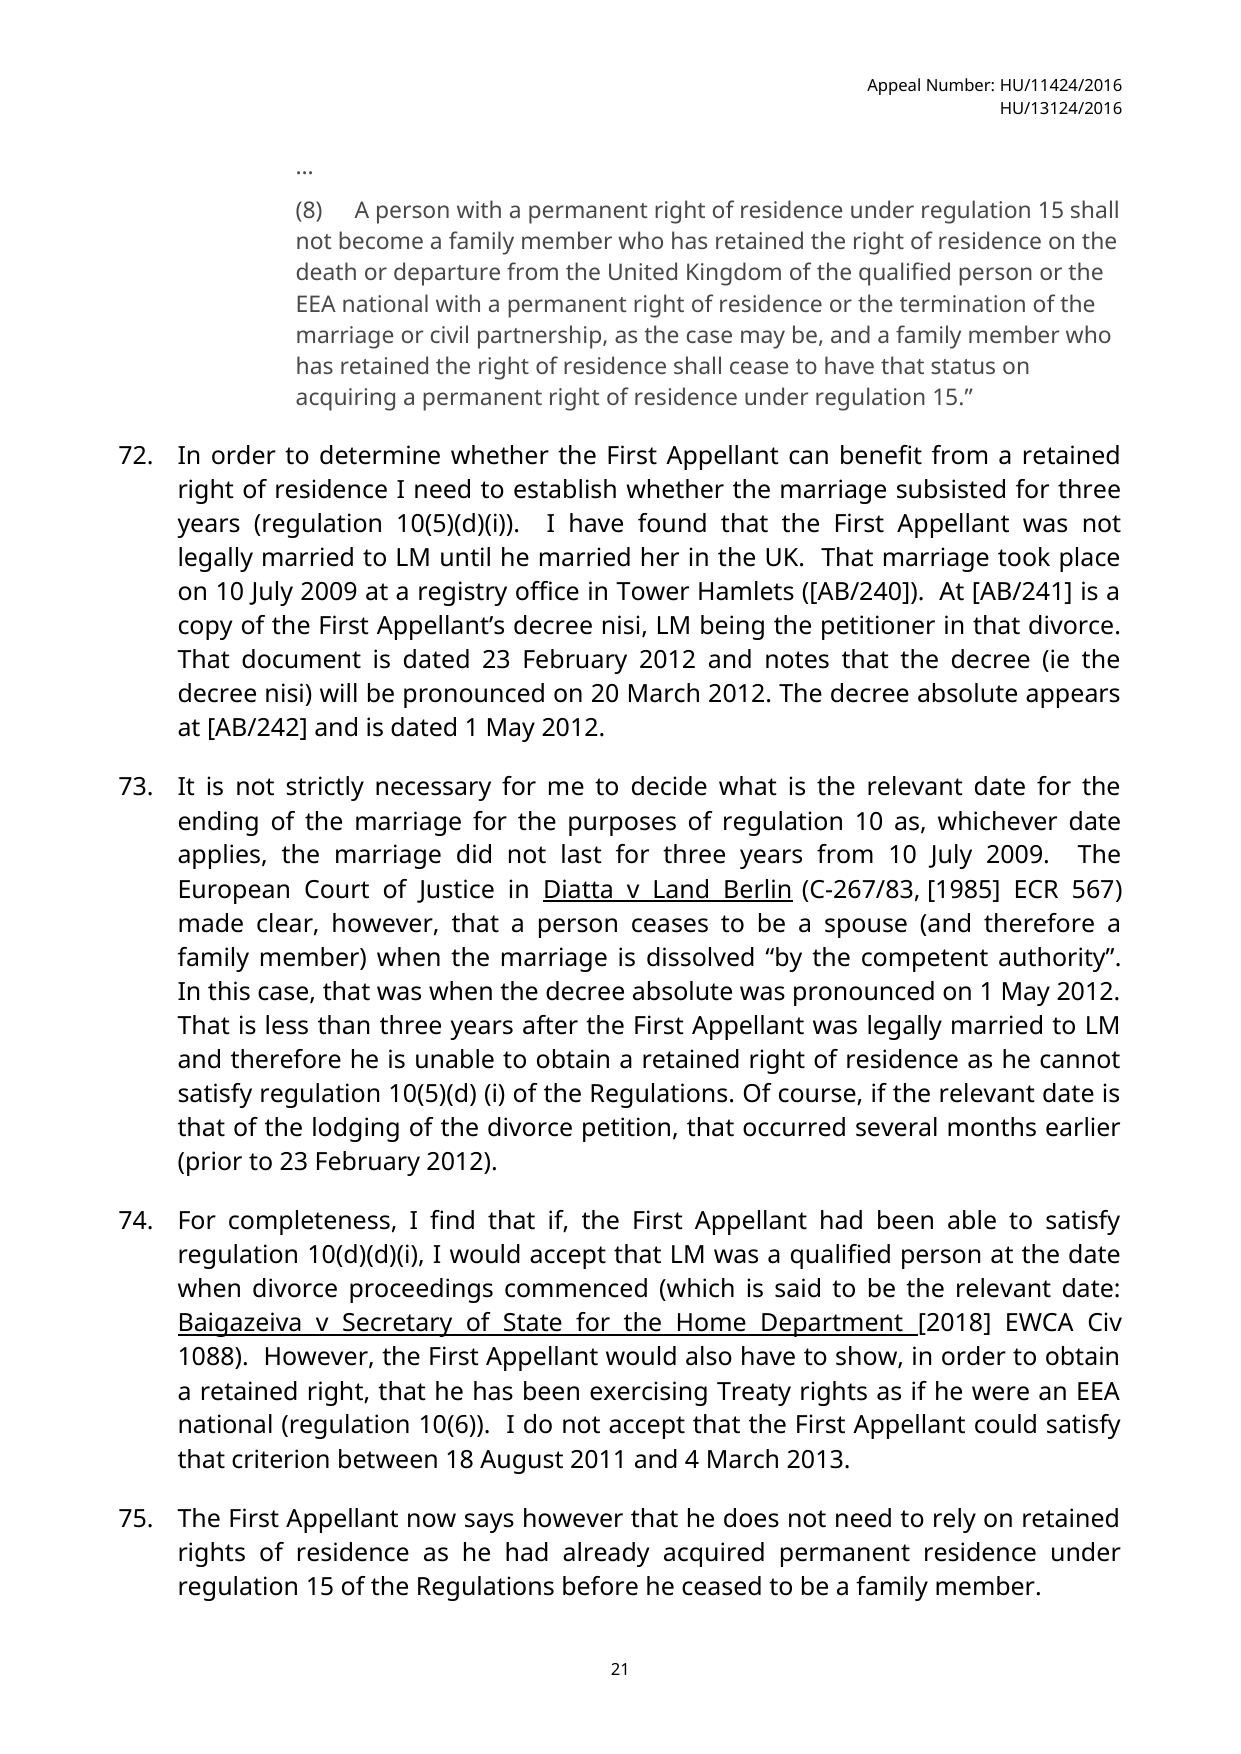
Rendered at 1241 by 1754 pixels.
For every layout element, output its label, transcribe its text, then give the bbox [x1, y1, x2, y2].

text … [295, 150, 1122, 181]
list The First Appellant now says however that he does not need to rely on retained rights of residence as he had already acquired permanent residence under regulation 15 of the Regulations before he ceased to be a family member. [118, 1500, 1122, 1602]
text (8) A person with a permanent right of residence under regulation 15 shall not become a family member who has retained the right of residence on the death or departure from the United Kingdom of the qualified person or the EEA national with a permanent right of residence or the termination of the marriage or civil partnership, as the case may be, and a family member who has retained the right of residence shall cease to have that status on acquiring a permanent right of residence under regulation 15.” [295, 194, 1122, 412]
list In order to determine whether the First Appellant can benefit from a retained right of residence I need to establish whether the marriage subsisted for three years (regulation 10(5)(d)(i)). I have found that the First Appellant was not legally married to LM until he married her in the UK. That marriage took place on 10 July 2009 at a registry office in Tower Hamlets ([AB/240]). At [AB/241] is a copy of the First Appellant’s decree nisi, LM being the petitioner in that divorce. That document is dated 23 February 2012 and notes that the decree (ie the decree nisi) will be pronounced on 20 March 2012. The decree absolute appears at [AB/242] and is dated 1 May 2012. [118, 437, 1122, 744]
list For completeness, I find that if, the First Appellant had been able to satisfy regulation 10(d)(d)(i), I would accept that LM was a qualified person at the date when divorce proceedings commenced (which is said to be the relevant date: Baigazeiva v Secretary of State for the Home Department [2018] EWCA Civ 1088). However, the First Appellant would also have to show, in order to obtain a retained right, that he has been exercising Treaty rights as if he were an EEA national (regulation 10(6)). I do not accept that the First Appellant could satisfy that criterion between 18 August 2011 and 4 March 2013. [118, 1203, 1122, 1475]
list It is not strictly necessary for me to decide what is the relevant date for the ending of the marriage for the purposes of regulation 10 as, whichever date applies, the marriage did not last for three years from 10 July 2009. The European Court of Justice in Diatta v Land Berlin (C-267/83, [1985] ECR 567) made clear, however, that a person ceases to be a spouse (and therefore a family member) when the marriage is dissolved “by the competent authority”. In this case, that was when the decree absolute was pronounced on 1 May 2012. That is less than three years after the First Appellant was legally married to LM and therefore he is unable to obtain a retained right of residence as he cannot satisfy regulation 10(5)(d) (i) of the Regulations. Of course, if the relevant date is that of the lodging of the divorce petition, that occurred several months earlier (prior to 23 February 2012). [118, 769, 1122, 1178]
